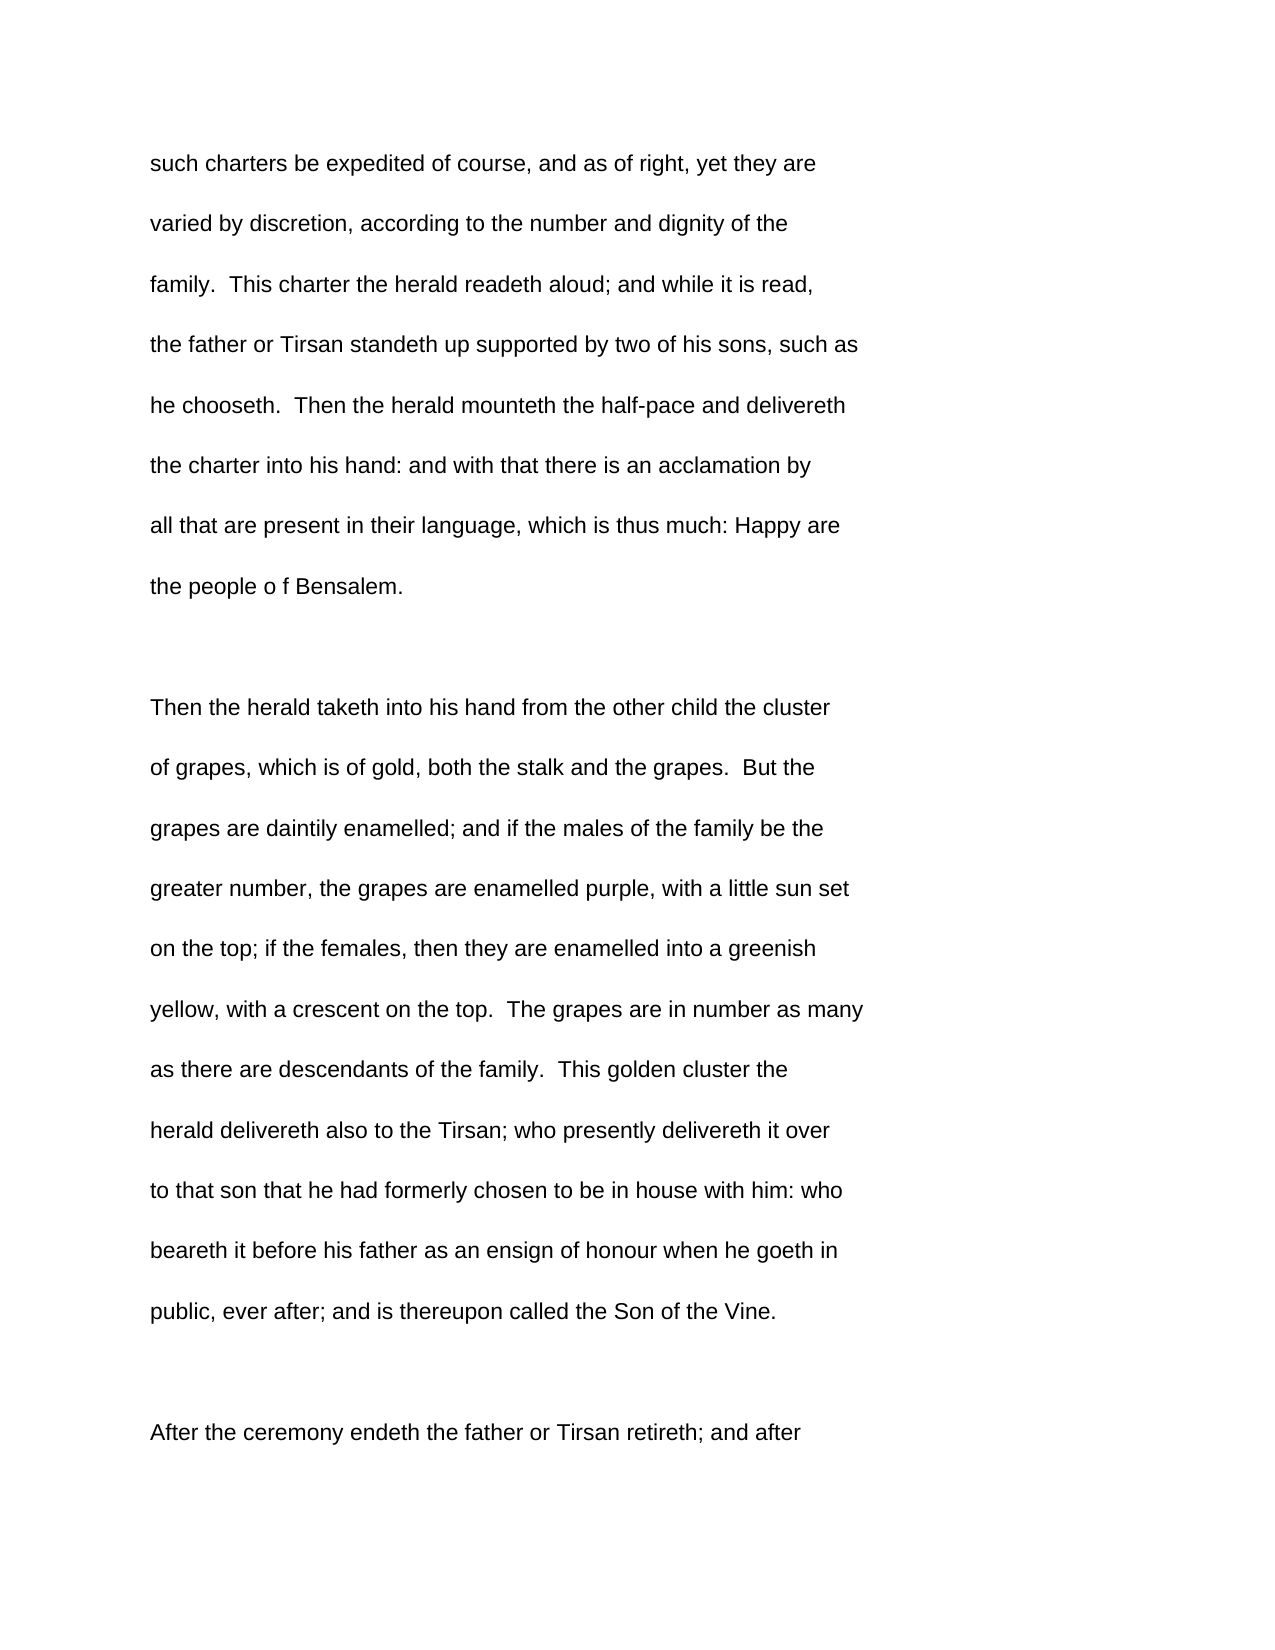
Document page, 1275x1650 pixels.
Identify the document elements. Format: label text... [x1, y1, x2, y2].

text as there are descendants of the family. This golden cluster the [150, 1056, 1125, 1083]
text herald delivereth also to the Tirsan; who presently delivereth it over [150, 1117, 1125, 1143]
text the charter into his hand: and with that there is an acclamation by [150, 452, 1125, 478]
text such charters be expedited of course, and as of right, yet they are [150, 150, 1125, 176]
text all that are present in their language, which is thus much: Happy are [150, 512, 1125, 539]
text Then the herald taketh into his hand from the other child the cluster [150, 694, 1125, 720]
text greater number, the grapes are enamelled purple, with a little sun set [150, 875, 1125, 901]
text yellow, with a crescent on the top. The grapes are in number as many [150, 996, 1125, 1022]
text public, ever after; and is thereupon called the Son of the Vine. [150, 1298, 1125, 1324]
text of grapes, which is of gold, both the stalk and the grapes. But the [150, 754, 1125, 781]
text After the ceremony endeth the father or Tirsan retireth; and after [150, 1419, 1125, 1445]
text on the top; if the females, then they are enamelled into a greenish [150, 935, 1125, 962]
text the father or Tirsan standeth up supported by two of his sons, such as [150, 331, 1125, 358]
text the people o f Bensalem. [150, 573, 1125, 599]
text to that son that he had formerly chosen to be in house with him: who [150, 1177, 1125, 1203]
text varied by discretion, according to the number and dignity of the [150, 210, 1125, 237]
text beareth it before his father as an ensign of honour when he goeth in [150, 1237, 1125, 1264]
text family. This charter the herald readeth aloud; and while it is read, [150, 271, 1125, 297]
text grapes are daintily enamelled; and if the males of the family be the [150, 814, 1125, 841]
text he chooseth. Then the herald mounteth the half-pace and delivereth [150, 392, 1125, 418]
